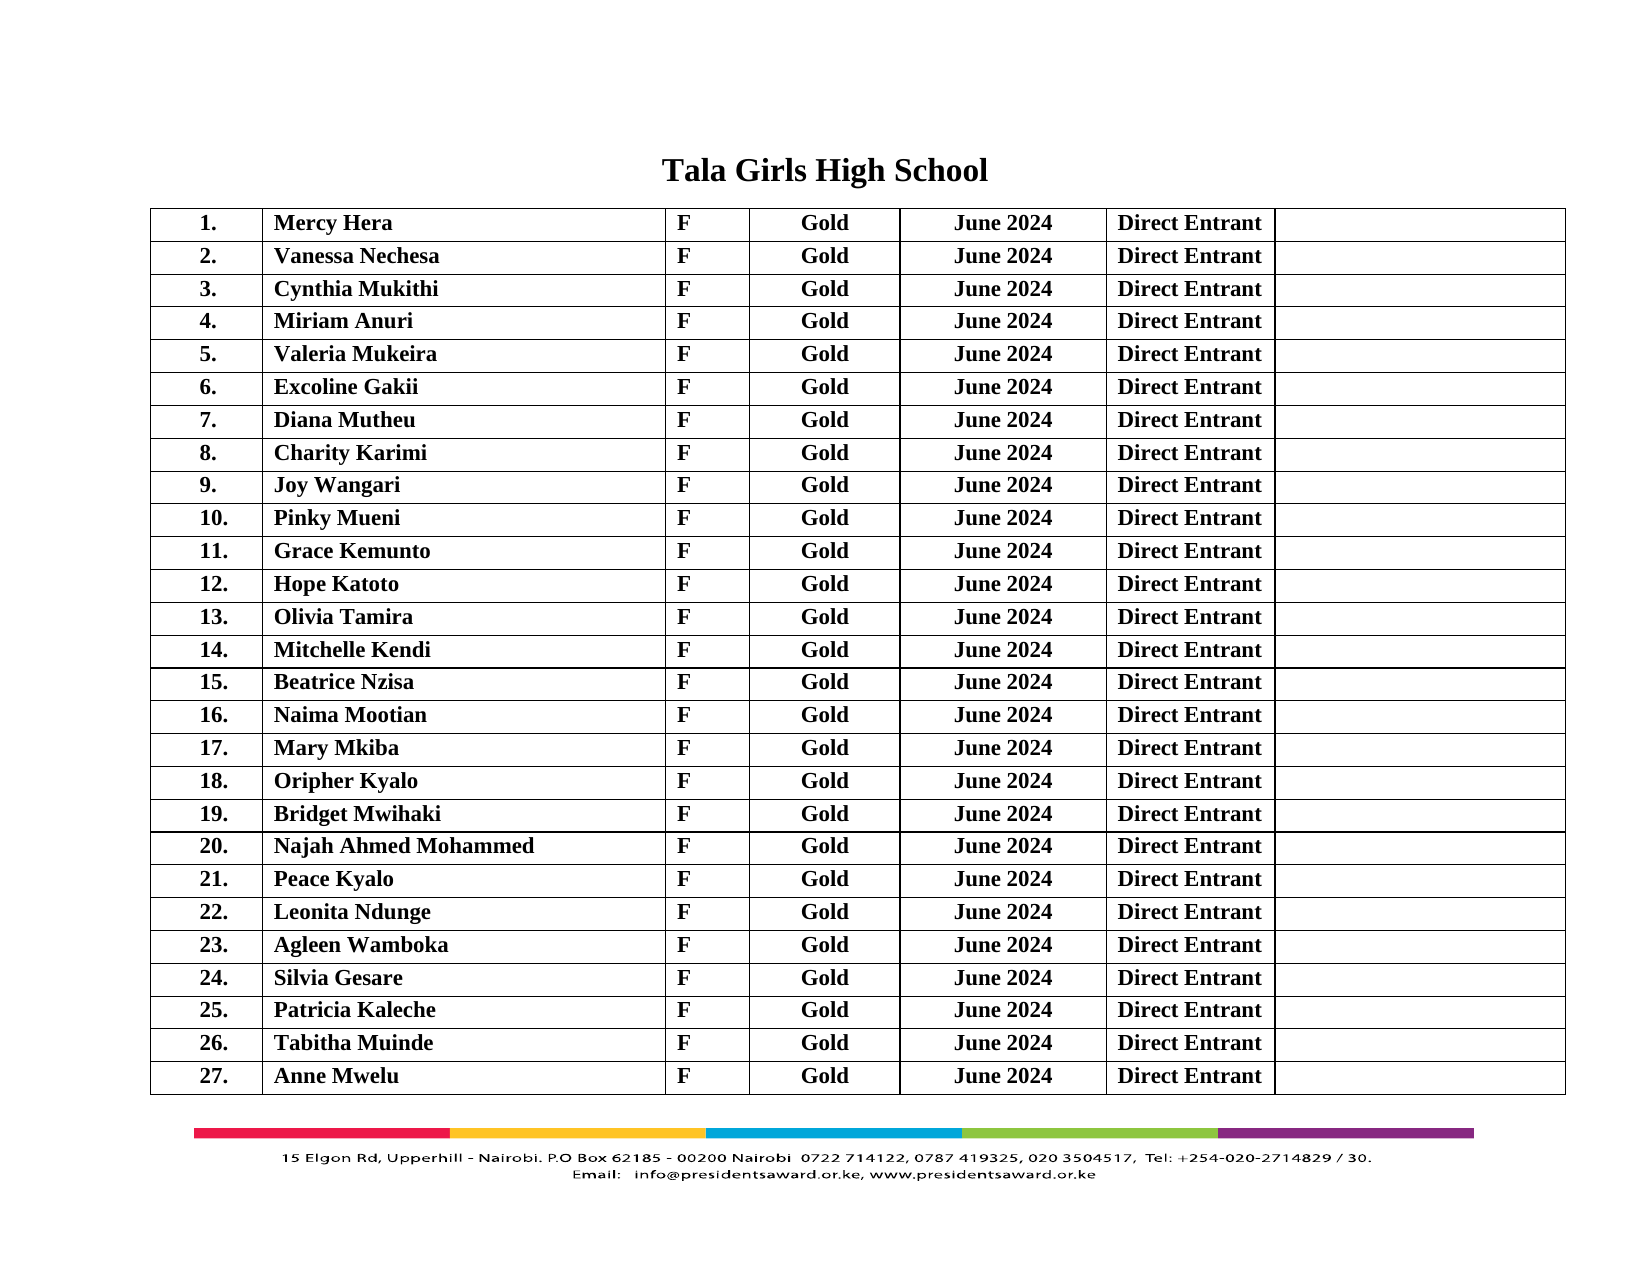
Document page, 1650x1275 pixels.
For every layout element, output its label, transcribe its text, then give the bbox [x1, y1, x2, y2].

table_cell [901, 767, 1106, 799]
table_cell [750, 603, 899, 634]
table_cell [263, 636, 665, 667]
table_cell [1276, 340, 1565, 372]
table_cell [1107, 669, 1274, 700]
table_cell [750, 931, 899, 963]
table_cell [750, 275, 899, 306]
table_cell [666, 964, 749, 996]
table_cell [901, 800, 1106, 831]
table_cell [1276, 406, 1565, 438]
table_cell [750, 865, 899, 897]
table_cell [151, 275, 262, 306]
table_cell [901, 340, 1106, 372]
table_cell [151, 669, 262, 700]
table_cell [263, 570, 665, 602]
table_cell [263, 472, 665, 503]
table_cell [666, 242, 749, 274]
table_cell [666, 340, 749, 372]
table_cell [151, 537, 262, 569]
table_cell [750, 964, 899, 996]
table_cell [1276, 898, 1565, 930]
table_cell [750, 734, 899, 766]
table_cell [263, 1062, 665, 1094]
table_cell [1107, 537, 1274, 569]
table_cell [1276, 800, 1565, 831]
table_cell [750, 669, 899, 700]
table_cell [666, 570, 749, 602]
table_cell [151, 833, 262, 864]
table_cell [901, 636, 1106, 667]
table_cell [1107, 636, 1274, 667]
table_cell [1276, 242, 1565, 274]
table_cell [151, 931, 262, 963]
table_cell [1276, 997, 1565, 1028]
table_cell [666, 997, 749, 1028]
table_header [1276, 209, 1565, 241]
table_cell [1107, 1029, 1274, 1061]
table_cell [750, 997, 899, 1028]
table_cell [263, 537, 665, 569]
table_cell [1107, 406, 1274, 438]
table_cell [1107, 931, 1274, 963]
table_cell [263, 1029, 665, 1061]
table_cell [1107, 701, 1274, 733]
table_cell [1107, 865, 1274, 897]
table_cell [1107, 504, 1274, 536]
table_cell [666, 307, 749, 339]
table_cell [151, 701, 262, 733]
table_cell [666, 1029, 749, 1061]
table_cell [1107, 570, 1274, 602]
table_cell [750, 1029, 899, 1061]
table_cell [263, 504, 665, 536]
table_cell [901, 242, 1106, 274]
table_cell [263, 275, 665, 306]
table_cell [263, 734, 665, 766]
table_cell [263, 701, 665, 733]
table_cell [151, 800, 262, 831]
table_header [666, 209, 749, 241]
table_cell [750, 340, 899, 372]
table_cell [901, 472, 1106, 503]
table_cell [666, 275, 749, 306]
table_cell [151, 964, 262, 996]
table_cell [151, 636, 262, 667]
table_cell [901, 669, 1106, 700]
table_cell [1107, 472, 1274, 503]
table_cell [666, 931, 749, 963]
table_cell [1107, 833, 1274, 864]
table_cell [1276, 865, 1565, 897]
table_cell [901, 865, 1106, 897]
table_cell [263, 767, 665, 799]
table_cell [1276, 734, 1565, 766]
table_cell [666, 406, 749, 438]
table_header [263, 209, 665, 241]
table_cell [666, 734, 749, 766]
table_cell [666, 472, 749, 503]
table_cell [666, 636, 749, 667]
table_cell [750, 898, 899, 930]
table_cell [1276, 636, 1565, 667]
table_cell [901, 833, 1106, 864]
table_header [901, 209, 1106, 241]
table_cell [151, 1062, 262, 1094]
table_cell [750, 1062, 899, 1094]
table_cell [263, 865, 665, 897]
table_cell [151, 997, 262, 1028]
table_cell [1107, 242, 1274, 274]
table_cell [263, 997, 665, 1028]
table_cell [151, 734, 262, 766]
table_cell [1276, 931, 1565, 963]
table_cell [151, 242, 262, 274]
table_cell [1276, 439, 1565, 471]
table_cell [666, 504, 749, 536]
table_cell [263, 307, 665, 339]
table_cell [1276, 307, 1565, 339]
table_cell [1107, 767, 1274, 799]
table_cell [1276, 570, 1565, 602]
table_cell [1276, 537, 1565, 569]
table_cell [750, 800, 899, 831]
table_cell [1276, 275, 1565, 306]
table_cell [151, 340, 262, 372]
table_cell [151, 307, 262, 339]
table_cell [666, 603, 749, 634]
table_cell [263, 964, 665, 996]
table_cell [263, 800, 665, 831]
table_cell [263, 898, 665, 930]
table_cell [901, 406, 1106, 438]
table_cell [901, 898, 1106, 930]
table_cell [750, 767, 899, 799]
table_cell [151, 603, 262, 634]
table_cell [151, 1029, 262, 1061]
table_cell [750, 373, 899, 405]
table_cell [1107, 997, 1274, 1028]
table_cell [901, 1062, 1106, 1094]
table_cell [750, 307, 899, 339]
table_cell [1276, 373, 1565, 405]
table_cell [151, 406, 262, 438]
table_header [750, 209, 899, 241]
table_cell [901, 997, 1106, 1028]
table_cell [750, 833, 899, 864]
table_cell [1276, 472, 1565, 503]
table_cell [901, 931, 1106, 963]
text Tala Girls High School [150, 150, 1500, 188]
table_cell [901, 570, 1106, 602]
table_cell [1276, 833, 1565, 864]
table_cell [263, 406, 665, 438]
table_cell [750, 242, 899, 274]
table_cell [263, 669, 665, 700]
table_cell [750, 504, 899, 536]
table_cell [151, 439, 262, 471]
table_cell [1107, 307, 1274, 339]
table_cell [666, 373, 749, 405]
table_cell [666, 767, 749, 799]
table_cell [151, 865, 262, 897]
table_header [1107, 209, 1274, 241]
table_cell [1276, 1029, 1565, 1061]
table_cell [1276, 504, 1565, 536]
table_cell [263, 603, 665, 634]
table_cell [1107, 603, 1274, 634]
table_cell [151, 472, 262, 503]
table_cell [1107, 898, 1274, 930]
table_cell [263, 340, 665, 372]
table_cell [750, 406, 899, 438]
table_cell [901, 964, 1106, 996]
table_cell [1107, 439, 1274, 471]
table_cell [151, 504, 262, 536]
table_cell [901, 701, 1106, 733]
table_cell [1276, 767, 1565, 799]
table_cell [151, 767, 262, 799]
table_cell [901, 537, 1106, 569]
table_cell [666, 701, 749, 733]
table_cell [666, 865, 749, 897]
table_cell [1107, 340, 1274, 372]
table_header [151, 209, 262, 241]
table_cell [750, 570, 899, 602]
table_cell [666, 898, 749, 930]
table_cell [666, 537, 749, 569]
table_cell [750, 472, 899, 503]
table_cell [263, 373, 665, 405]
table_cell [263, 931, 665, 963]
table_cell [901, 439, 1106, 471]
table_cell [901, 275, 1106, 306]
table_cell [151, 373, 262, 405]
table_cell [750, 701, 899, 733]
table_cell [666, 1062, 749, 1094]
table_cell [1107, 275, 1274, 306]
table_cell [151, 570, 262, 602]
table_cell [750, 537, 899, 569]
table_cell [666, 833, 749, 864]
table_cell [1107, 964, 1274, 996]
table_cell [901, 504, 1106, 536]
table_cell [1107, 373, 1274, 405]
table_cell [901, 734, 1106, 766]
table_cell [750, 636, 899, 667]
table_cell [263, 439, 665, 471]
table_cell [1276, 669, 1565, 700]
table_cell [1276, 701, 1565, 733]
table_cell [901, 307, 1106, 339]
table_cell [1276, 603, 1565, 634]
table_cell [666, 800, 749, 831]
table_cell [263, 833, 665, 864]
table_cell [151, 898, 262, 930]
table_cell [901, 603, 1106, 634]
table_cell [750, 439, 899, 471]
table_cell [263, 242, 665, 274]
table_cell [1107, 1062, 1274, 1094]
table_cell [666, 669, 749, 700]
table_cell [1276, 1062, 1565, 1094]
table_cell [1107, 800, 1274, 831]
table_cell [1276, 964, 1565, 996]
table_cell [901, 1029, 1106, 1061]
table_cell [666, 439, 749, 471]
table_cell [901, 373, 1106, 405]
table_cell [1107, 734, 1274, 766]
